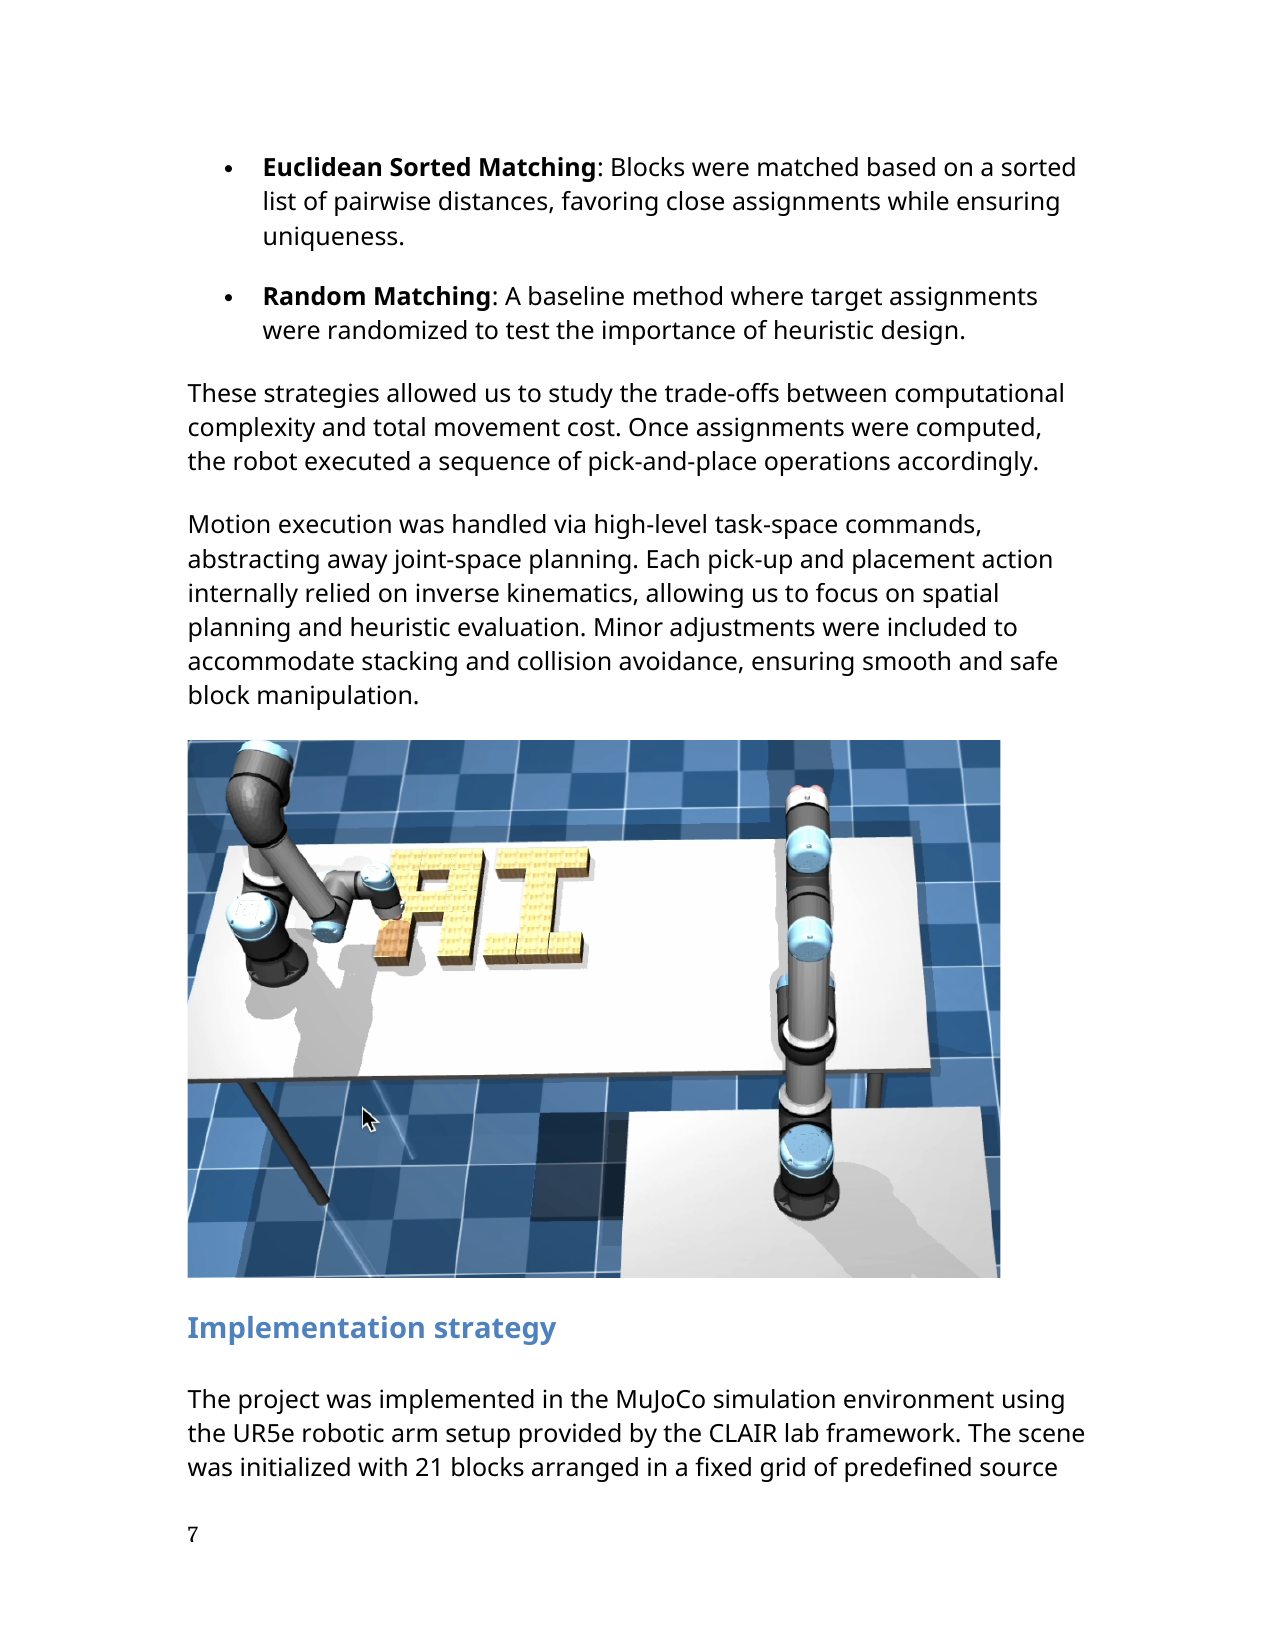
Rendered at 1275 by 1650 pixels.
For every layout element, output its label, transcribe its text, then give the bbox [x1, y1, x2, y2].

text These strategies allowed us to study the trade-offs between computational complexity and total movement cost. Once assignments were computed, the robot executed a sequence of pick-and-place operations accordingly. [187, 376, 1087, 478]
subtitle Implementation strategy [187, 1307, 1087, 1347]
list Random Matching: A baseline method where target assignments were randomized to test the importance of heuristic design. [225, 278, 1087, 347]
list Euclidean Sorted Matching: Blocks were matched based on a sorted list of pairwise distances, favoring close assignments while ensuring uniqueness. [225, 150, 1087, 278]
text Motion execution was handled via high-level task-space commands, abstracting away joint-space planning. Each pick-up and placement action internally relied on inverse kinematics, allowing us to focus on spatial planning and heuristic evaluation. Minor adjustments were included to accommodate stacking and collision avoidance, ensuring smooth and safe block manipulation. [187, 507, 1087, 712]
picture [187, 740, 1001, 1278]
